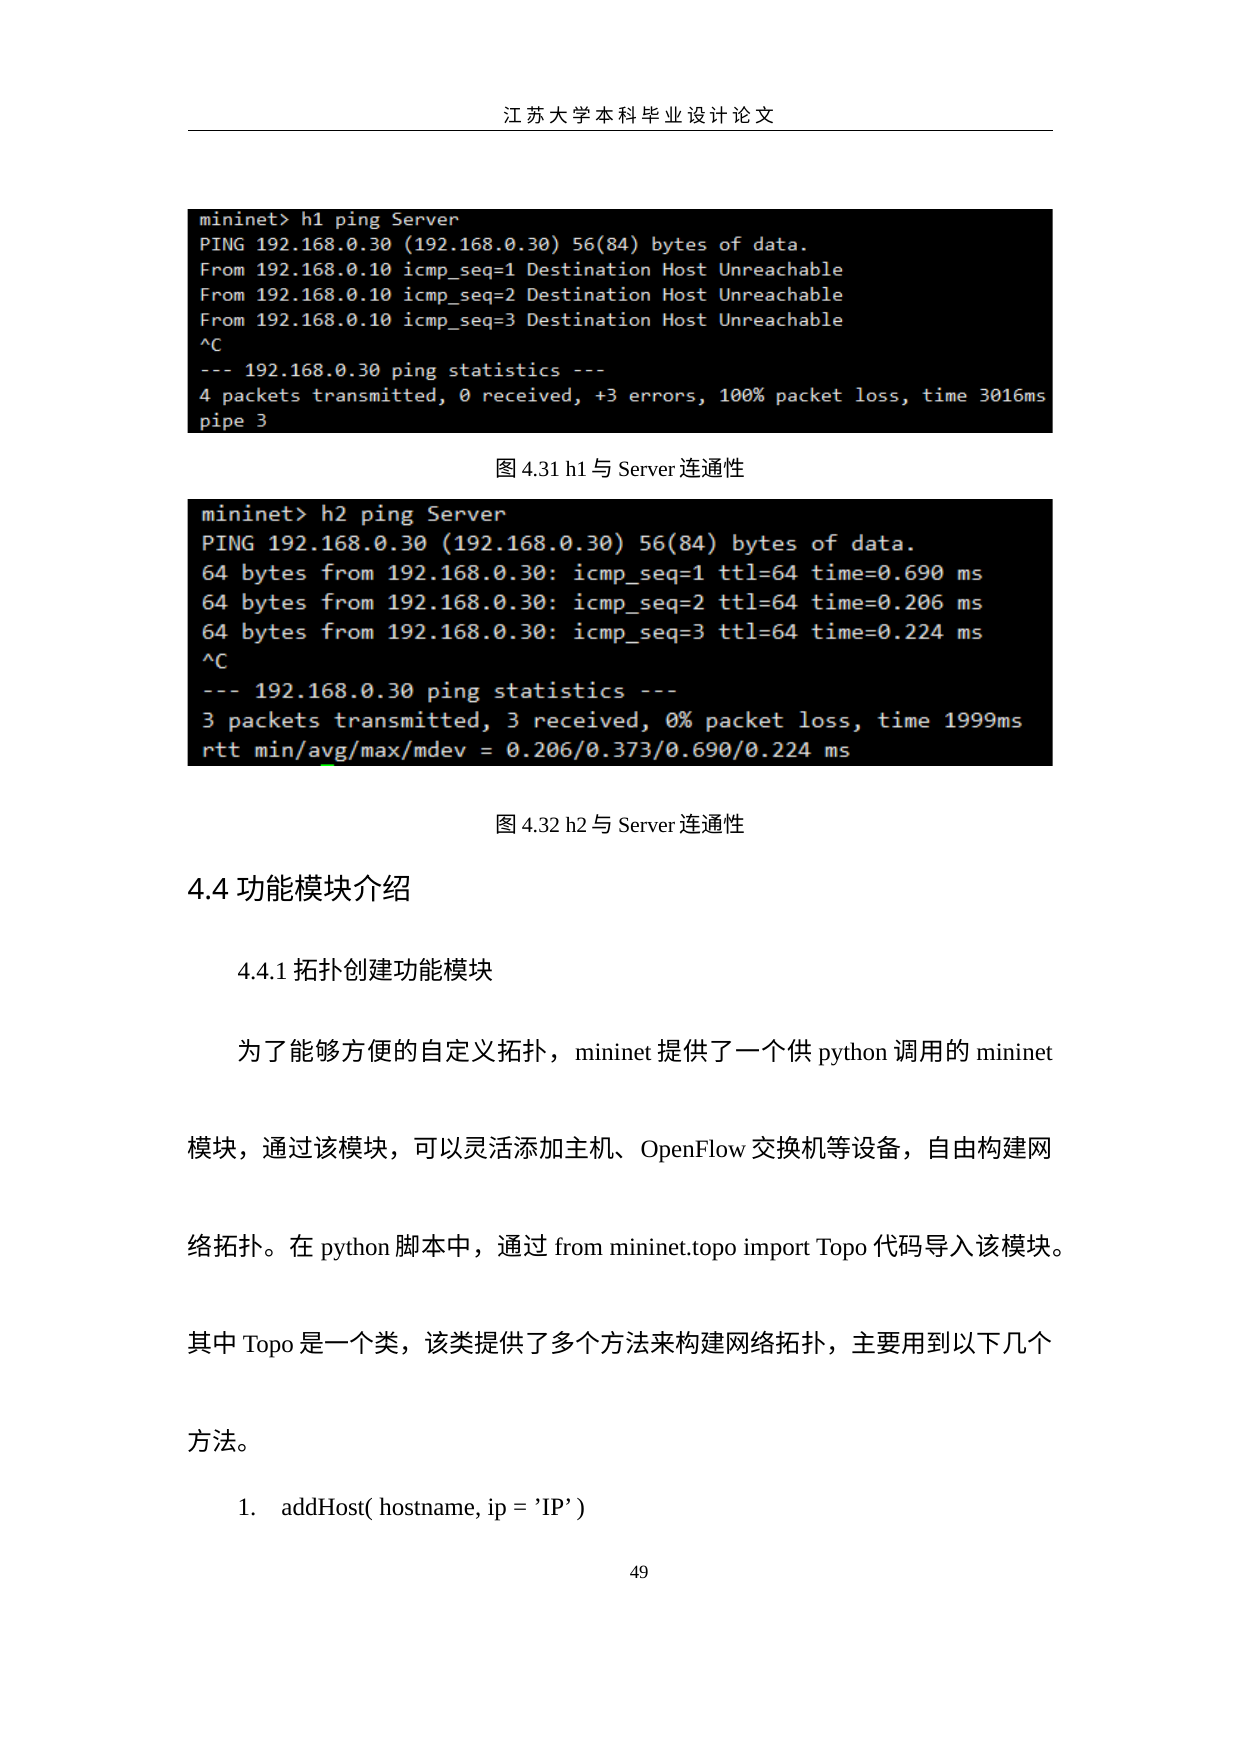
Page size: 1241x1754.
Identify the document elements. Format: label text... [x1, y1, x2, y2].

text 为了能够方便的自定义拓扑，mininet提供了一个供python调用的mininet模块，通过该模块，可以灵活添加主机、OpenFlow交换机等设备，自由构建网络拓扑。在python脚本中，通过from mininet.topo import Topo代码导入该模块。其中Topo是一个类，该类提供了多个方法来构建网络拓扑，主要用到以下几个方法。 [187, 1017, 1053, 1472]
text 功能模块介绍 [187, 854, 1053, 919]
text 拓扑创建功能模块 [237, 936, 1053, 1001]
list addHost( hostname, ip = ’IP’ ) [237, 1490, 1053, 1523]
picture [187, 209, 1053, 433]
text 图4.32 h2与Server连通性 [187, 806, 1053, 839]
picture [187, 499, 1053, 766]
text 图4.31 h1与Server连通性 [187, 451, 1053, 483]
